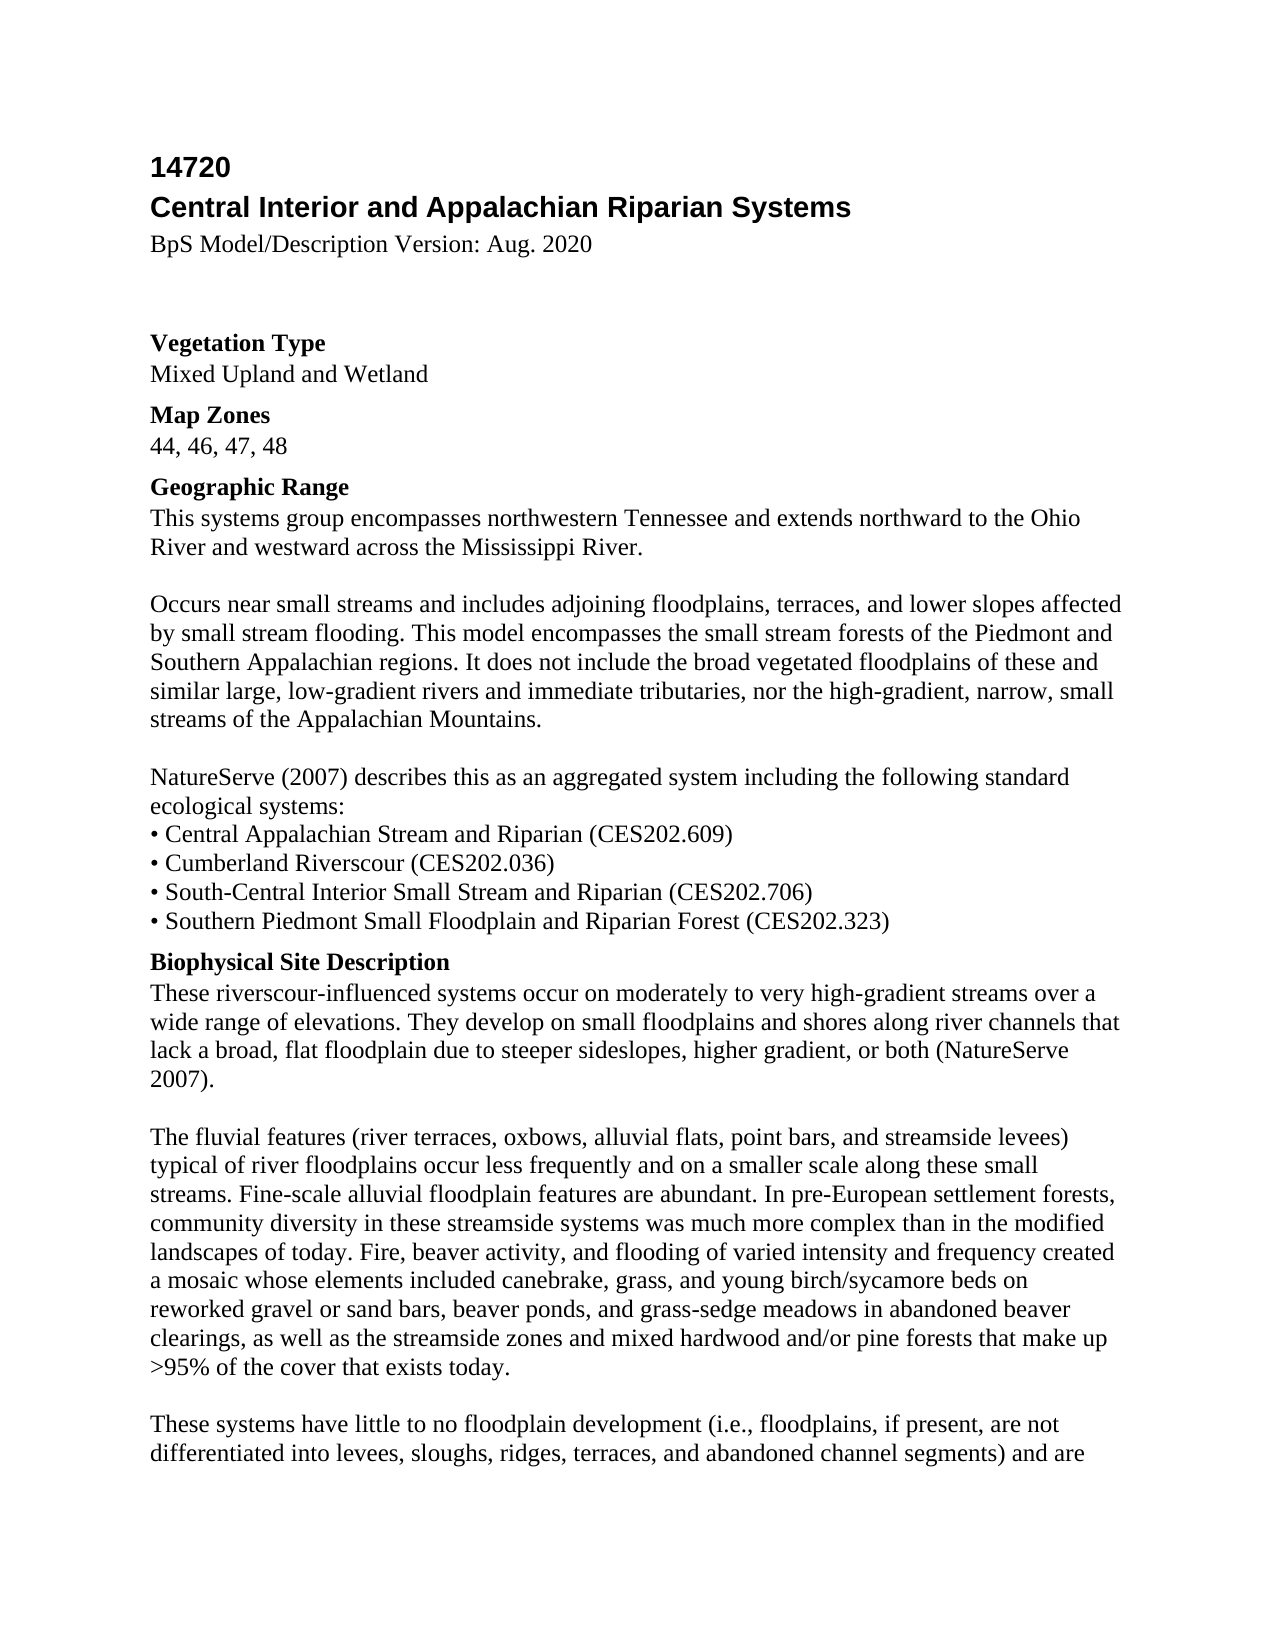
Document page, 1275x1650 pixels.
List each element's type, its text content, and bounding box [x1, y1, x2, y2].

text NatureServe (2007) describes this as an aggregated system including the following standard ecological systems: [150, 762, 1125, 819]
text The fluvial features (river terraces, oxbows, alluvial flats, point bars, and streamside levees) typical of river floodplains occur less frequently and on a smaller scale along these small streams. Fine-scale alluvial floodplain features are abundant. In pre-European settlement forests, community diversity in these streamside systems was much more complex than in the modified landscapes of today. Fire, beaver activity, and flooding of varied intensity and frequency created a mosaic whose elements included canebrake, grass, and young birch/sycamore beds on reworked gravel or sand bars, beaver ponds, and grass-sedge meadows in abandoned beaver clearings, as well as the streamside zones and mixed hardwood and/or pine forests that make up >95% of the cover that exists today. [150, 1122, 1125, 1380]
text Occurs near small streams and includes adjoining floodplains, terraces, and lower slopes affected by small stream flooding. This model encompasses the small stream forests of the Piedmont and Southern Appalachian regions. It does not include the broad vegetated floodplains of these and similar large, low-gradient rivers and immediate tributaries, nor the high-gradient, narrow, small streams of the Appalachian Mountains. [150, 589, 1125, 733]
title 14720 [150, 150, 1125, 183]
text BpS Model/Description Version: Aug. 2020 [150, 229, 1125, 258]
text • Cumberland Riverscour (CES202.036) [150, 848, 1125, 877]
text Map Zones [150, 400, 1125, 429]
text Biophysical Site Description [150, 947, 1125, 976]
text • Southern Piedmont Small Floodplain and Riparian Forest (CES202.323) [150, 906, 1125, 934]
text Geographic Range [150, 472, 1125, 501]
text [150, 1409, 1125, 1467]
text 44, 46, 47, 48 [150, 431, 1125, 460]
text • South-Central Interior Small Stream and Riparian (CES202.706) [150, 877, 1125, 906]
text • Central Appalachian Stream and Riparian (CES202.609) [150, 819, 1125, 848]
title Central Interior and Appalachian Riparian Systems [150, 190, 1125, 223]
text These riverscour-influenced systems occur on moderately to very high-gradient streams over a wide range of elevations. They develop on small floodplains and shores along river channels that lack a broad, flat floodplain due to steeper sideslopes, higher gradient, or both (NatureServe 2007). [150, 978, 1125, 1093]
text This systems group encompasses northwestern Tennessee and extends northward to the Ohio River and westward across the Mississippi River. [150, 503, 1125, 561]
text Vegetation Type [150, 328, 1125, 357]
text Mixed Upland and Wetland [150, 359, 1125, 388]
